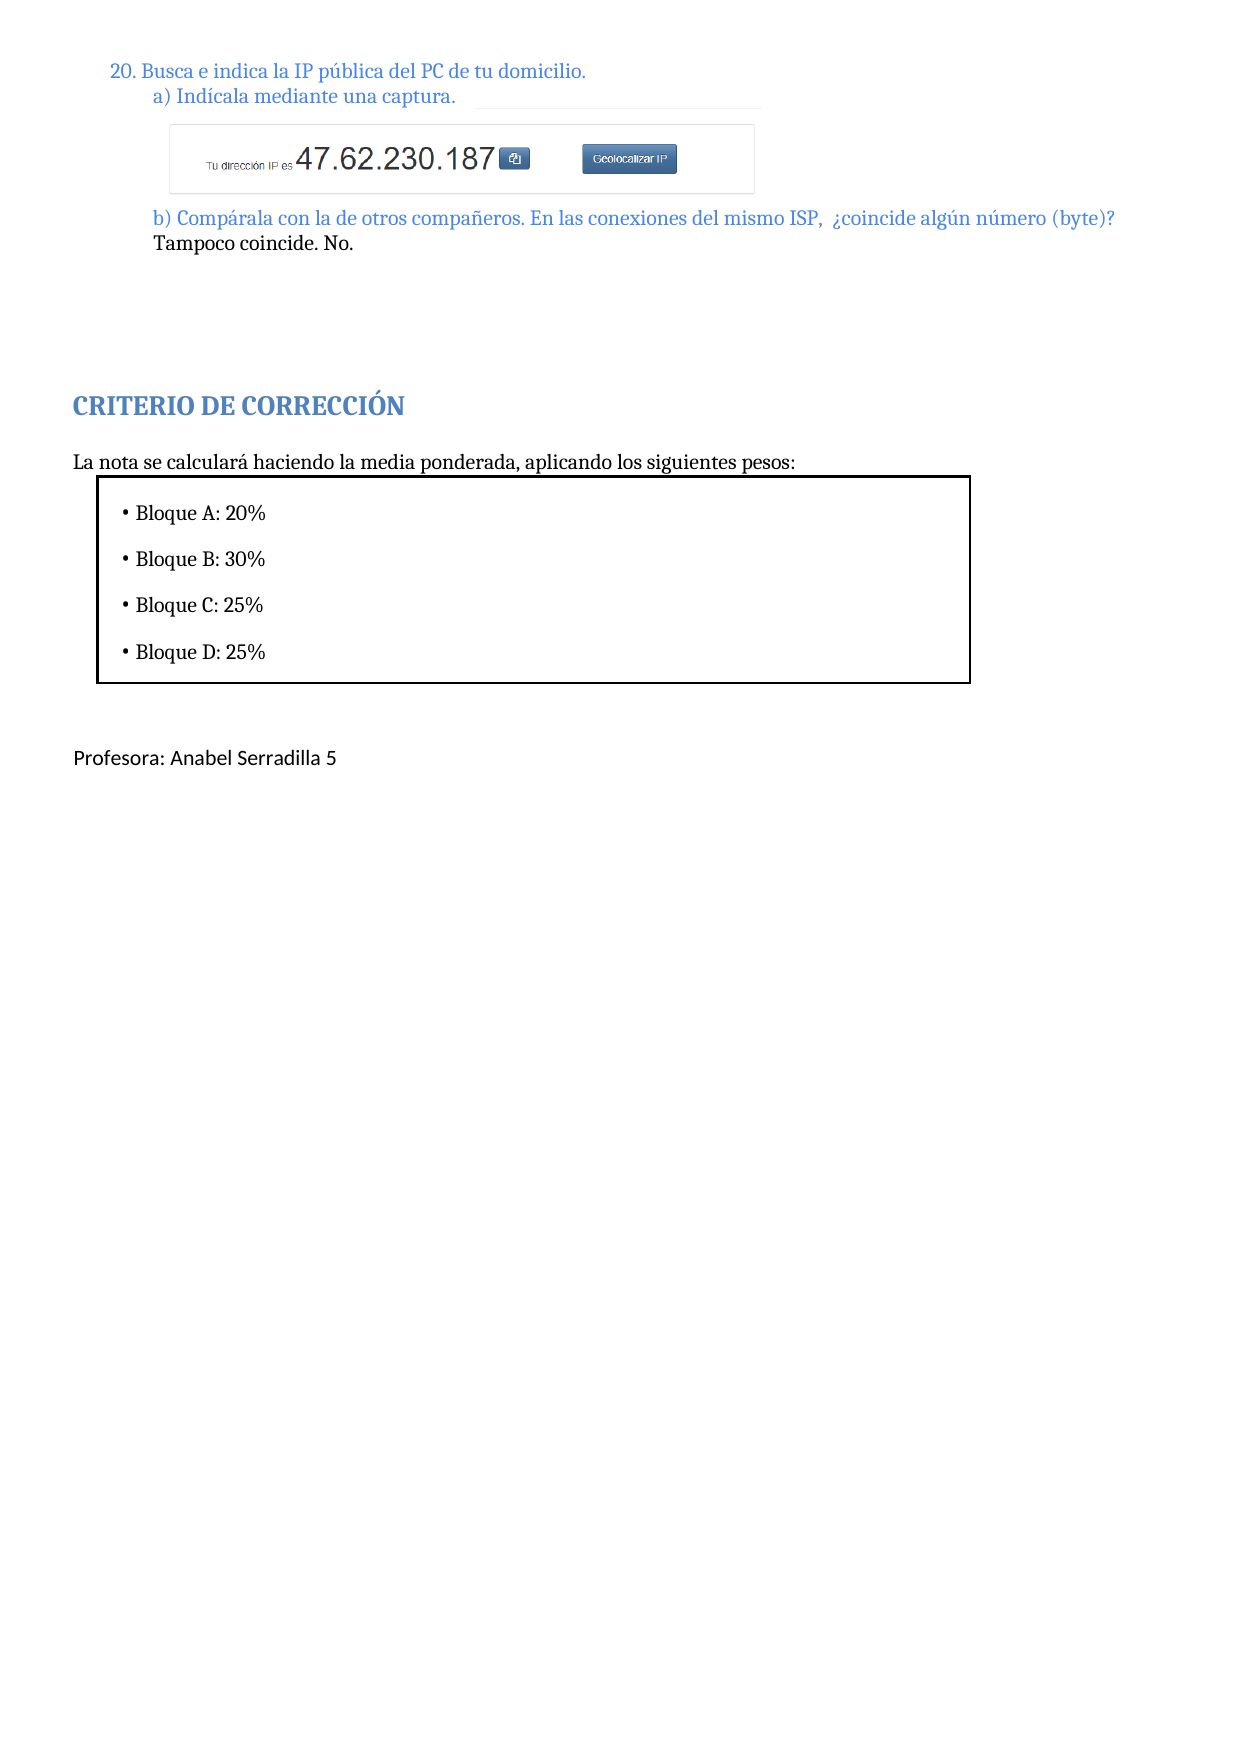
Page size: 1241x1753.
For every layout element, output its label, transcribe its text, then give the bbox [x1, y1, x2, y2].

text CRITERIO DE CORRECCIÓN [73, 391, 1201, 423]
text 20. Busca e indica la IP pública del PC de tu domicilio. [110, 58, 1201, 84]
text b) Compárala con la de otros compañeros. En las conexiones del mismo ISP, ¿coincide algún número (byte)? [152, 206, 1201, 231]
text Profesora: Anabel Serradilla 5 [73, 744, 1201, 771]
table_header • Bloque A: 20% • Bloque B: 30% • Bloque C: 25% • Bloque D: 25% [99, 478, 969, 682]
text a) Indícala mediante una captura. [153, 84, 1201, 109]
picture [152, 108, 762, 206]
text La nota se calculará haciendo la media ponderada, aplicando los siguientes pesos: [73, 450, 1201, 475]
text Tampoco coincide. No. [59, 231, 1201, 256]
